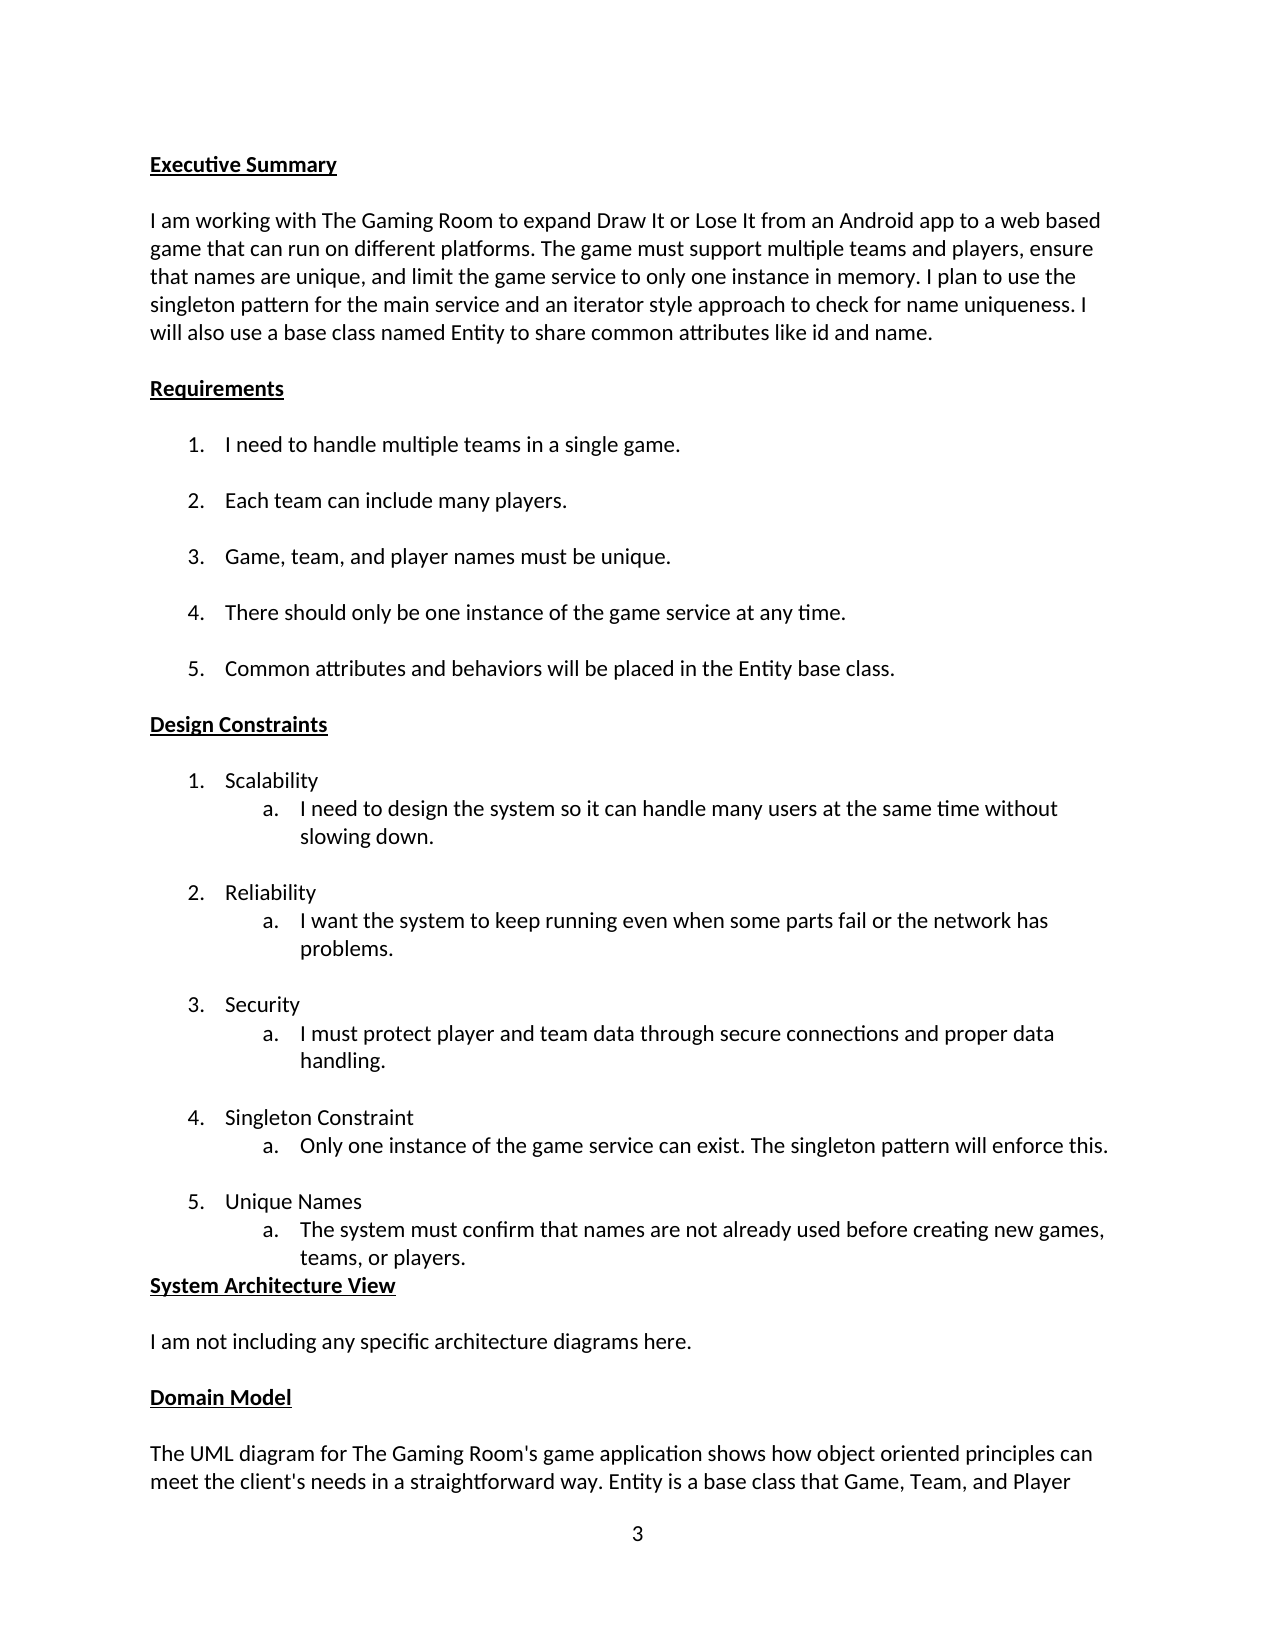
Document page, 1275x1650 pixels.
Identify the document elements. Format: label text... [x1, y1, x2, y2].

list There should only be one instance of the game service at any time. [187, 598, 1125, 626]
list Scalability [187, 766, 1125, 794]
list Common attributes and behaviors will be placed in the Entity base class. [187, 654, 1125, 682]
list I must protect player and team data through secure connections and proper data handling. [262, 1019, 1125, 1075]
list I need to design the system so it can handle many users at the same time without slowing down. [262, 794, 1125, 851]
list I need to handle multiple teams in a single game. [187, 430, 1125, 458]
list Only one instance of the game service can exist. The singleton pattern will enforce this. [262, 1131, 1125, 1159]
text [150, 1439, 1125, 1495]
subtitle System Architecture View [150, 1271, 1125, 1299]
list The system must confirm that names are not already used before creating new games, teams, or players. [262, 1215, 1125, 1271]
list Security [187, 991, 1125, 1019]
list Singleton Constraint [187, 1103, 1125, 1131]
subtitle Domain Model [150, 1383, 1125, 1411]
list Reliability [187, 878, 1125, 907]
subtitle Requirements [150, 374, 1125, 402]
list I want the system to keep running even when some parts fail or the network has problems. [262, 907, 1125, 963]
subtitle Executive Summary [150, 150, 1125, 178]
text I am not including any specific architecture diagrams here. [150, 1327, 1125, 1355]
list Game, team, and player names must be unique. [187, 542, 1125, 570]
text I am working with The Gaming Room to expand Draw It or Lose It from an Android app to a web based game that can run on different platforms. The game must support multiple teams and players, ensure that names are unique, and limit the game service to only one instance in memory. I plan to use the singleton pattern for the main service and an iterator style approach to check for name uniqueness. I will also use a base class named Entity to share common attributes like id and name. [150, 206, 1125, 346]
list Unique Names [187, 1187, 1125, 1215]
list Each team can include many players. [187, 486, 1125, 514]
subtitle Design Constraints [150, 710, 1125, 738]
